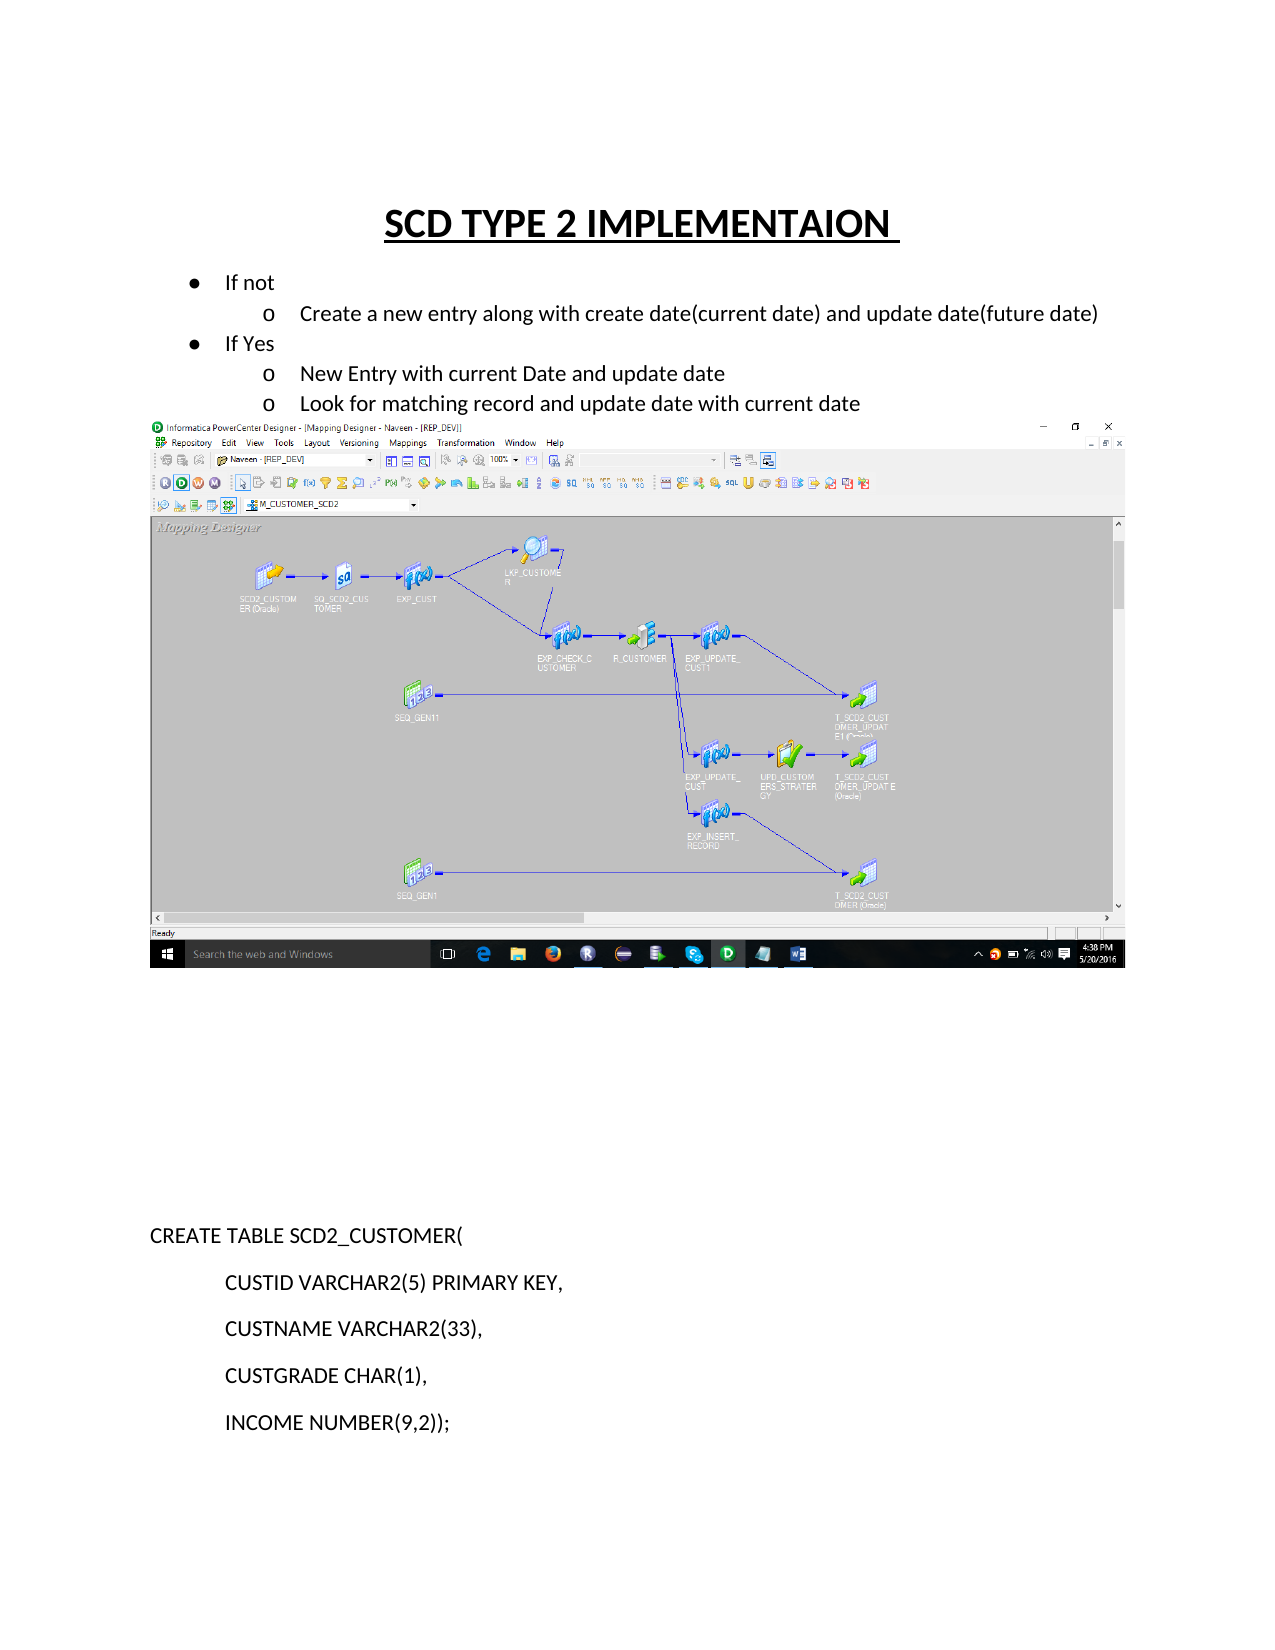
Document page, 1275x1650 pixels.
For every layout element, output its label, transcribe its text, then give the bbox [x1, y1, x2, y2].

text CUSTID VARCHAR2(5) PRIMARY KEY, [150, 1268, 1125, 1296]
text CUSTNAME VARCHAR2(33), [150, 1314, 1125, 1343]
list Look for matching record and update date with current date [262, 389, 1125, 417]
picture [150, 419, 1125, 968]
text CREATE TABLE SCD2_CUSTOMER( [150, 1221, 1125, 1249]
list New Entry with current Date and update date [262, 359, 1125, 387]
text INCOME NUMBER(9,2)); [150, 1408, 1125, 1436]
list If not [187, 268, 1125, 296]
list Create a new entry along with create date(current date) and update date(future date) [262, 299, 1125, 327]
list If Yes [187, 329, 1125, 357]
text SCD TYPE 2 IMPLEMENTAION [150, 197, 1125, 248]
text CUSTGRADE CHAR(1), [150, 1361, 1125, 1389]
